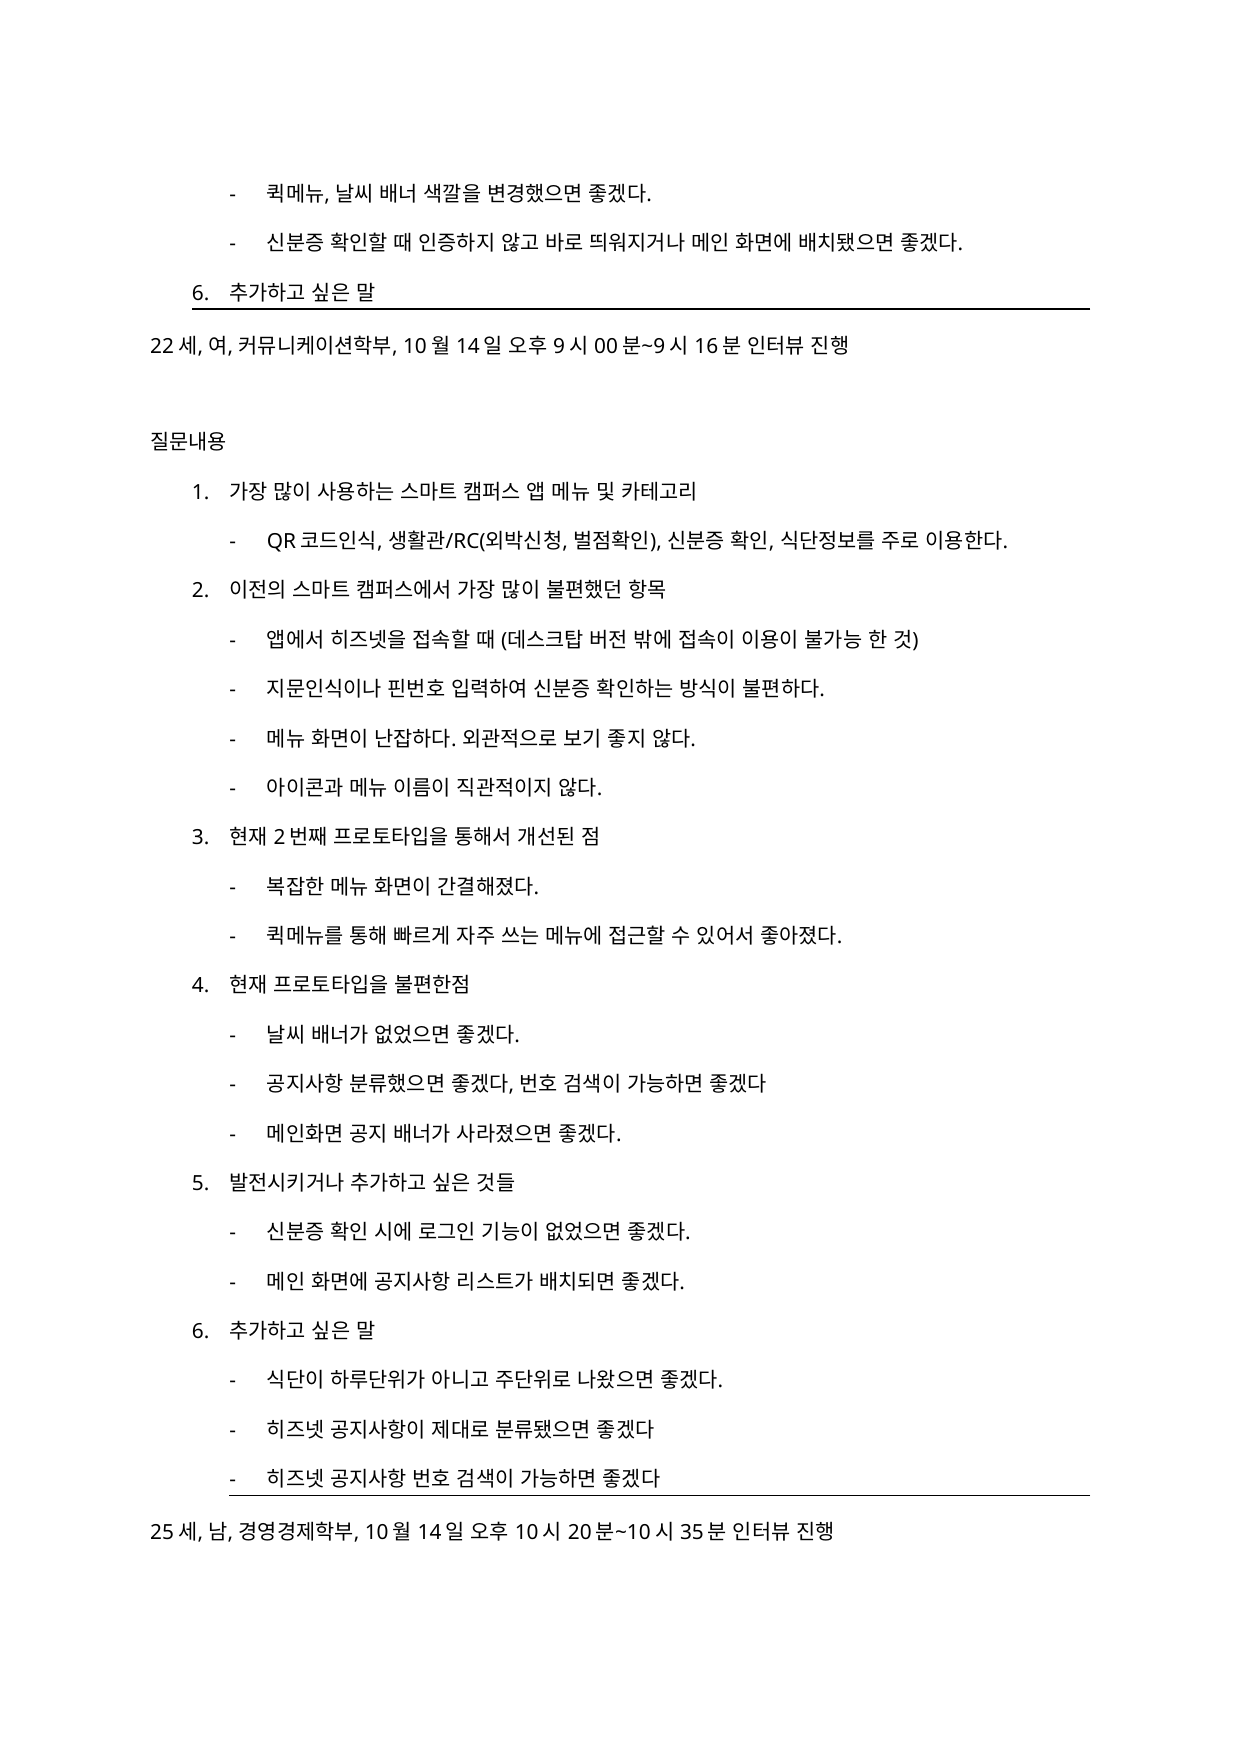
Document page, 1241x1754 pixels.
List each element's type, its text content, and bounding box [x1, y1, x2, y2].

list 퀵메뉴를 통해 빠르게 자주 쓰는 메뉴에 접근할 수 있어서 좋아졌다. [229, 919, 1090, 949]
list 현재 프로토타입을 불편한점 [192, 969, 1090, 999]
text 22세, 여, 커뮤니케이션학부, 10월 14일 오후 9시 00분~9시 16분 인터뷰 진행 [150, 329, 1090, 359]
list 신분증 확인할 때 인증하지 않고 바로 띄워지거나 메인 화면에 배치됐으면 좋겠다. [229, 227, 1090, 257]
text 질문내용 [150, 426, 1090, 456]
list 복잡한 메뉴 화면이 간결해졌다. [229, 870, 1090, 900]
text 25세, 남, 경영경제학부, 10월 14일 오후 10시 20분~10시 35분 인터뷰 진행 [150, 1515, 1090, 1546]
list 발전시키거나 추가하고 싶은 것들 [192, 1166, 1090, 1196]
list 메인화면 공지 배너가 사라졌으면 좋겠다. [229, 1117, 1090, 1147]
list 히즈넷 공지사항이 제대로 분류됐으면 좋겠다 [229, 1413, 1090, 1443]
list 신분증 확인 시에 로그인 기능이 없었으면 좋겠다. [229, 1216, 1090, 1246]
list 날씨 배너가 없었으면 좋겠다. [229, 1018, 1090, 1048]
list 메인 화면에 공지사항 리스트가 배치되면 좋겠다. [229, 1265, 1090, 1295]
list 가장 많이 사용하는 스마트 캠퍼스 앱 메뉴 및 카테고리 [192, 475, 1090, 505]
list 지문인식이나 핀번호 입력하여 신분증 확인하는 방식이 불편하다. [229, 672, 1090, 703]
list 퀵메뉴, 날씨 배너 색깔을 변경했으면 좋겠다. [229, 177, 1090, 207]
list 앱에서 히즈넷을 접속할 때 (데스크탑 버전 밖에 접속이 이용이 불가능 한 것) [229, 623, 1090, 653]
list 현재 2번째 프로토타입을 통해서 개선된 점 [192, 821, 1090, 851]
list 추가하고 싶은 말 [192, 1314, 1090, 1344]
list QR코드인식, 생활관/RC(외박신청, 벌점확인), 신분증 확인, 식단정보를 주로 이용한다. [229, 524, 1090, 554]
list 이전의 스마트 캠퍼스에서 가장 많이 불편했던 항목 [192, 574, 1090, 604]
list 공지사항 분류했으면 좋겠다, 번호 검색이 가능하면 좋겠다 [229, 1067, 1090, 1098]
list 추가하고 싶은 말 [192, 276, 1090, 308]
list 히즈넷 공지사항 번호 검색이 가능하면 좋겠다 [229, 1462, 1090, 1495]
list 아이콘과 메뉴 이름이 직관적이지 않다. [229, 771, 1090, 801]
list 식단이 하루단위가 아니고 주단위로 나왔으면 좋겠다. [229, 1364, 1090, 1394]
list 메뉴 화면이 난잡하다. 외관적으로 보기 좋지 않다. [229, 722, 1090, 752]
